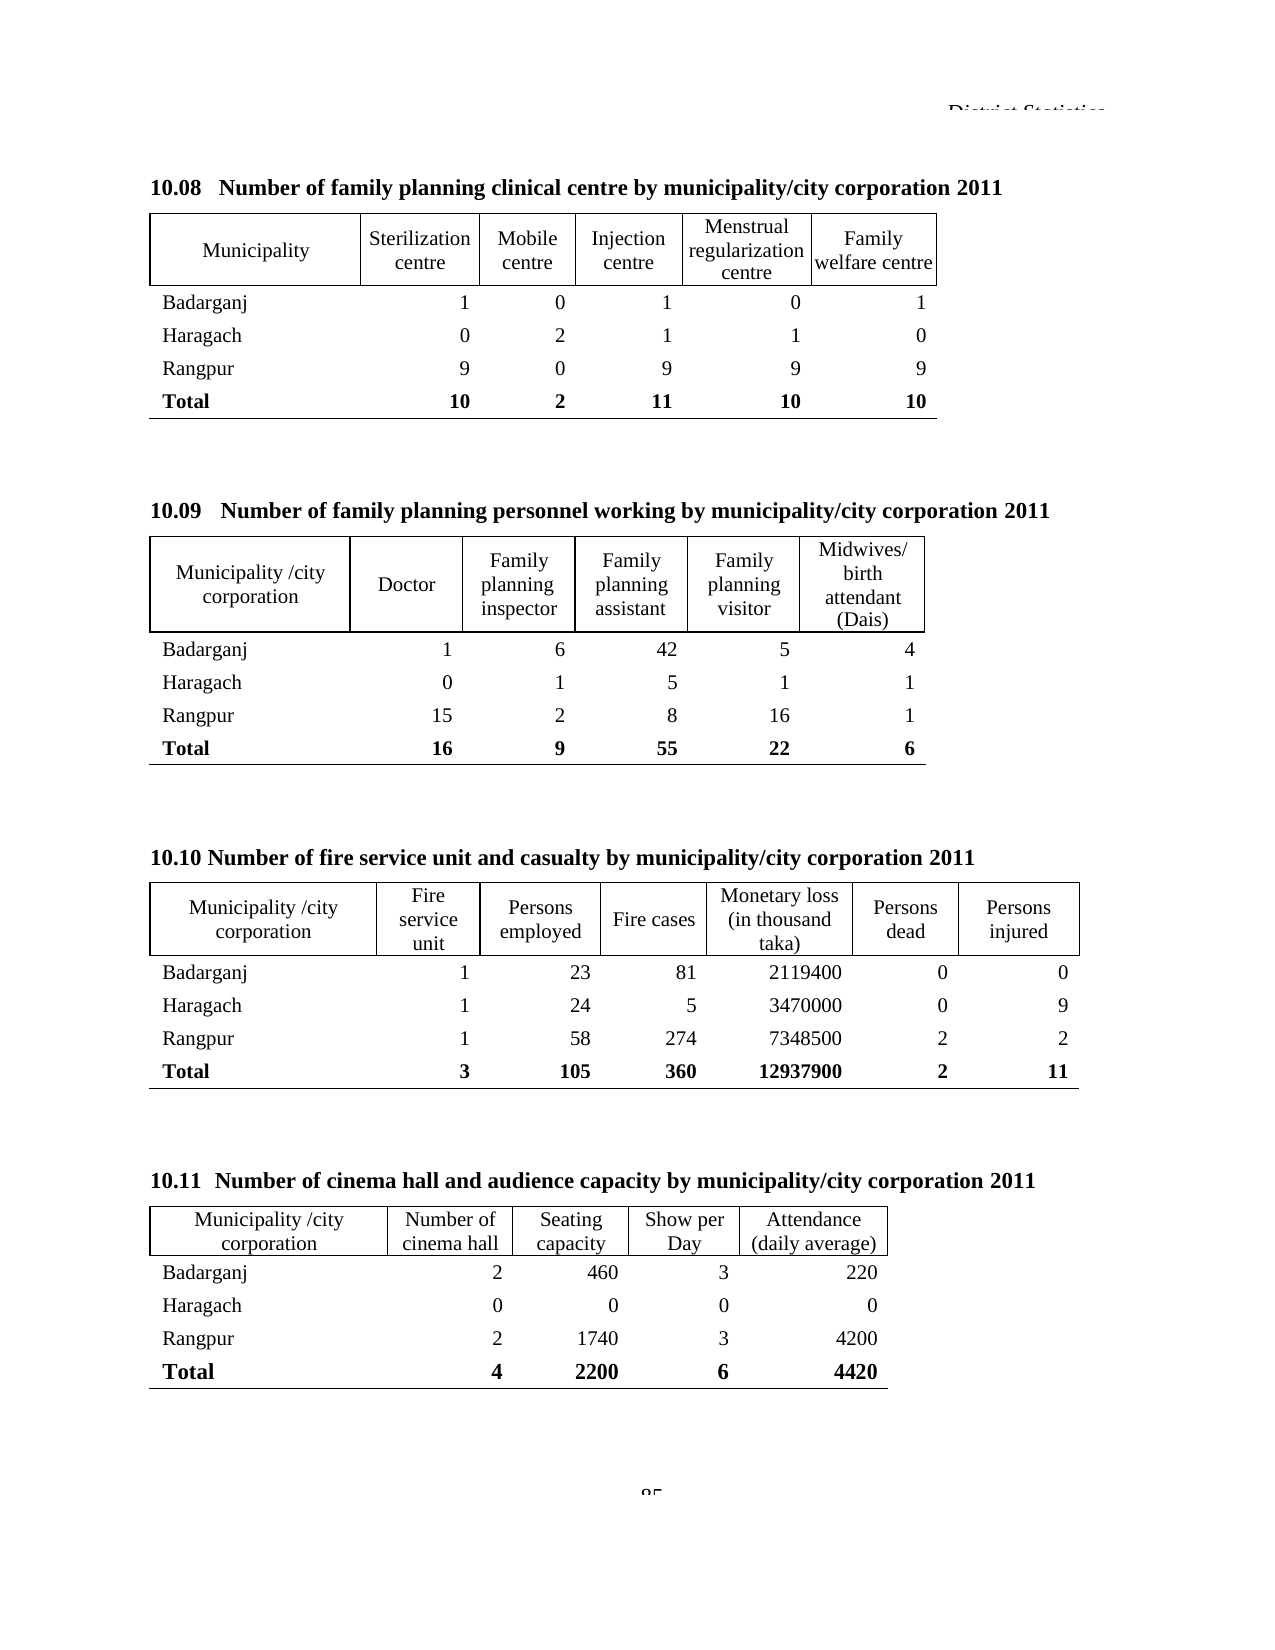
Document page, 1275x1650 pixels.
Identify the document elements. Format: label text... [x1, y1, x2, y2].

list Number of family planning personnel working by municipality/city corporation 2011 [150, 497, 1162, 523]
list Number of cinema hall and audience capacity by municipality/city corporation 2011 [150, 1167, 1162, 1194]
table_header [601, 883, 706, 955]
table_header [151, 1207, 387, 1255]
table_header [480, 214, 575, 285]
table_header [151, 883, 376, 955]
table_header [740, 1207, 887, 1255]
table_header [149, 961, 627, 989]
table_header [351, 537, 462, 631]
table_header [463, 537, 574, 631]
list Number of fire service unit and casualty by municipality/city corporation 2011 [150, 844, 1162, 870]
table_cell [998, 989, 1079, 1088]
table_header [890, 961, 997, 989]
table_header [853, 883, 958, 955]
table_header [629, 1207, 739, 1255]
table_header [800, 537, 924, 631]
list Number of family planning clinical centre by municipality/city corporation 2011 [150, 174, 1162, 201]
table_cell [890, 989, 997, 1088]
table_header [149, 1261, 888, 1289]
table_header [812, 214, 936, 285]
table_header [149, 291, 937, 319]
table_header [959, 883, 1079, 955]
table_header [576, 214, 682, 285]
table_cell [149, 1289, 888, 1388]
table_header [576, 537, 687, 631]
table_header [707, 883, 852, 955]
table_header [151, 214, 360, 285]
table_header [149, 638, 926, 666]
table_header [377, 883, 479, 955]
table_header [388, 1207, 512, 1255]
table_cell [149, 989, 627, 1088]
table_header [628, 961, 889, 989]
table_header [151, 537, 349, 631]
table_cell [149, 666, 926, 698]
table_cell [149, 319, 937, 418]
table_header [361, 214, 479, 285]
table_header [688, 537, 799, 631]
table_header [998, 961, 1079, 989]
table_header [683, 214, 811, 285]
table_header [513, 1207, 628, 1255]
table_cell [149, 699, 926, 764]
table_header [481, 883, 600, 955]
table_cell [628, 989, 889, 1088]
